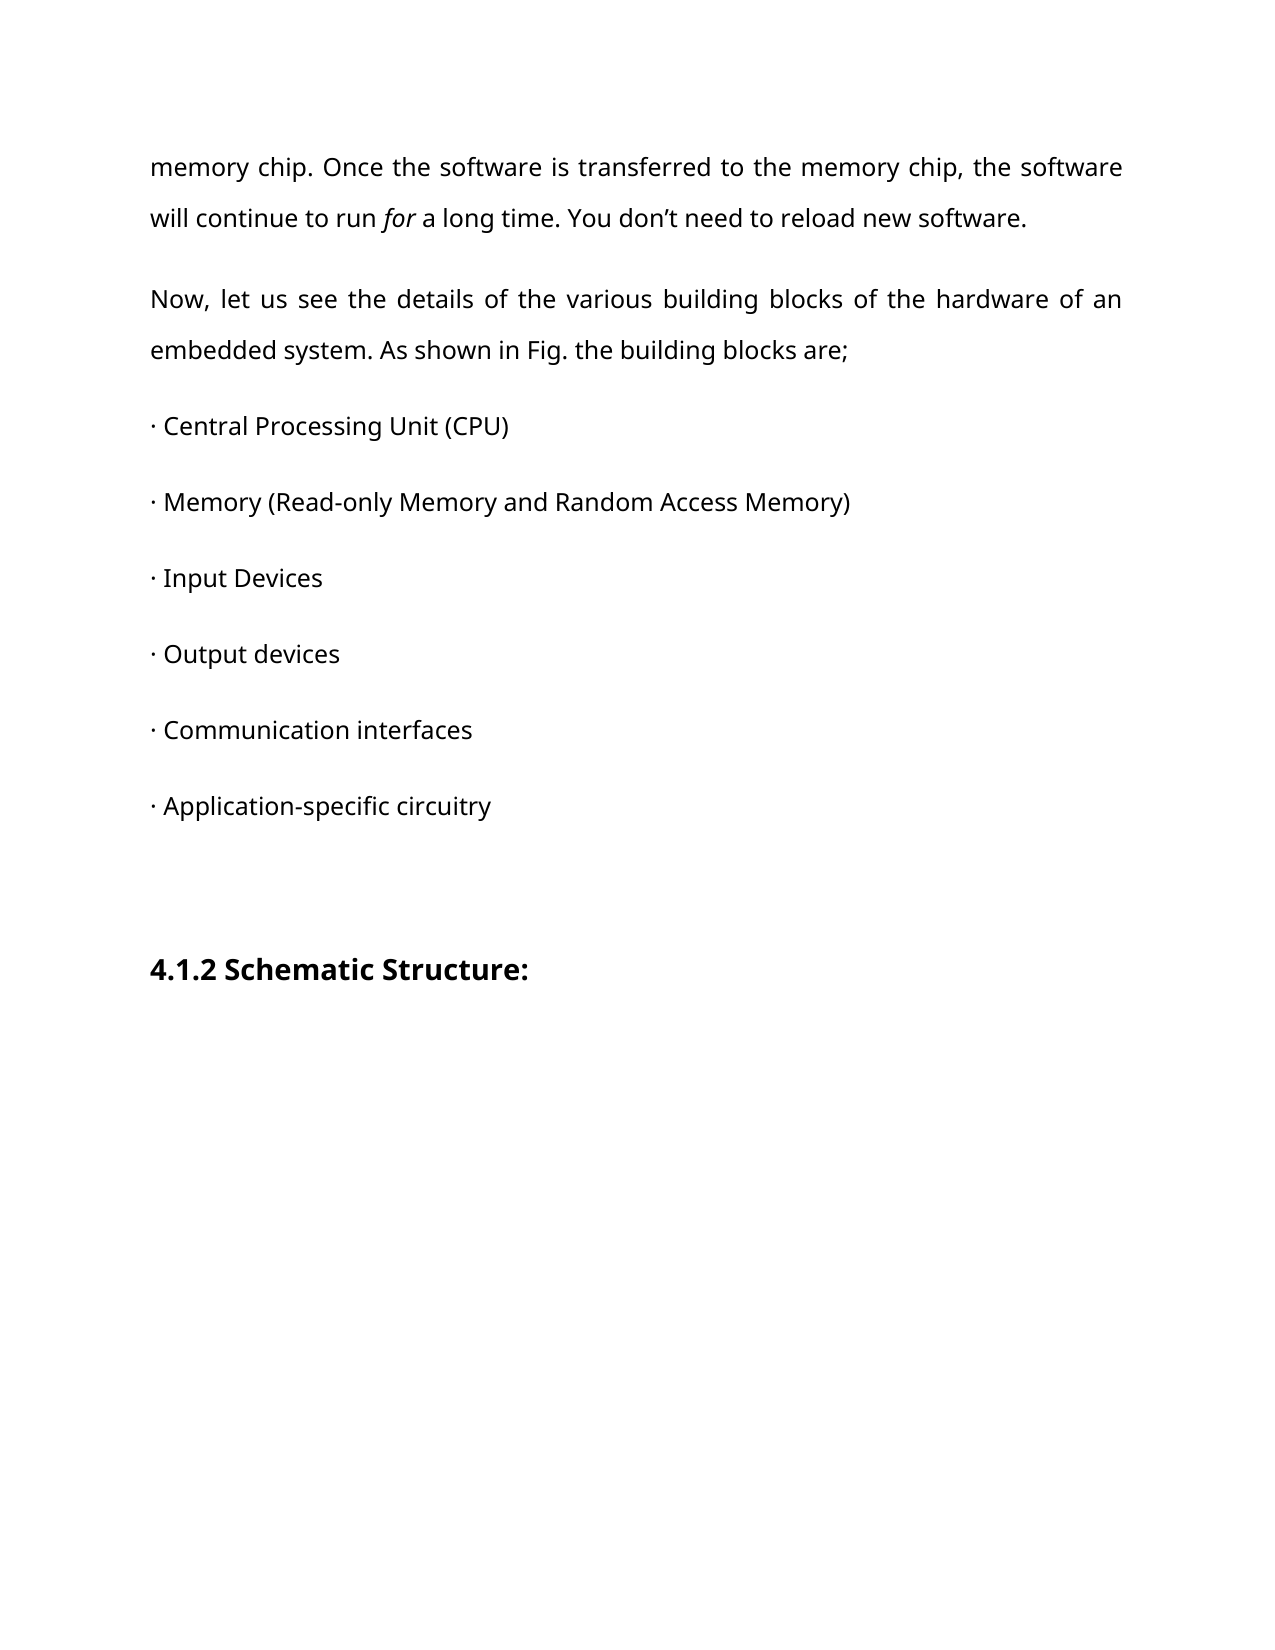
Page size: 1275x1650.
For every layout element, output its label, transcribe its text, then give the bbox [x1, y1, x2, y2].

text Now, let us see the details of the various building blocks of the hardware of an embedded system. As shown in Fig. the building blocks are; [150, 281, 1125, 366]
text · Input Devices [150, 560, 1125, 594]
text · Memory (Read-only Memory and Random Access Memory) [150, 484, 1125, 518]
text · Communication interfaces [150, 712, 1125, 747]
text · Central Processing Unit (CPU) [150, 408, 1125, 442]
text · Output devices [150, 636, 1125, 671]
text 4.1.2 Schematic Structure: [150, 949, 1125, 989]
text · Application-specific circuitry [150, 788, 1125, 823]
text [150, 150, 1125, 235]
